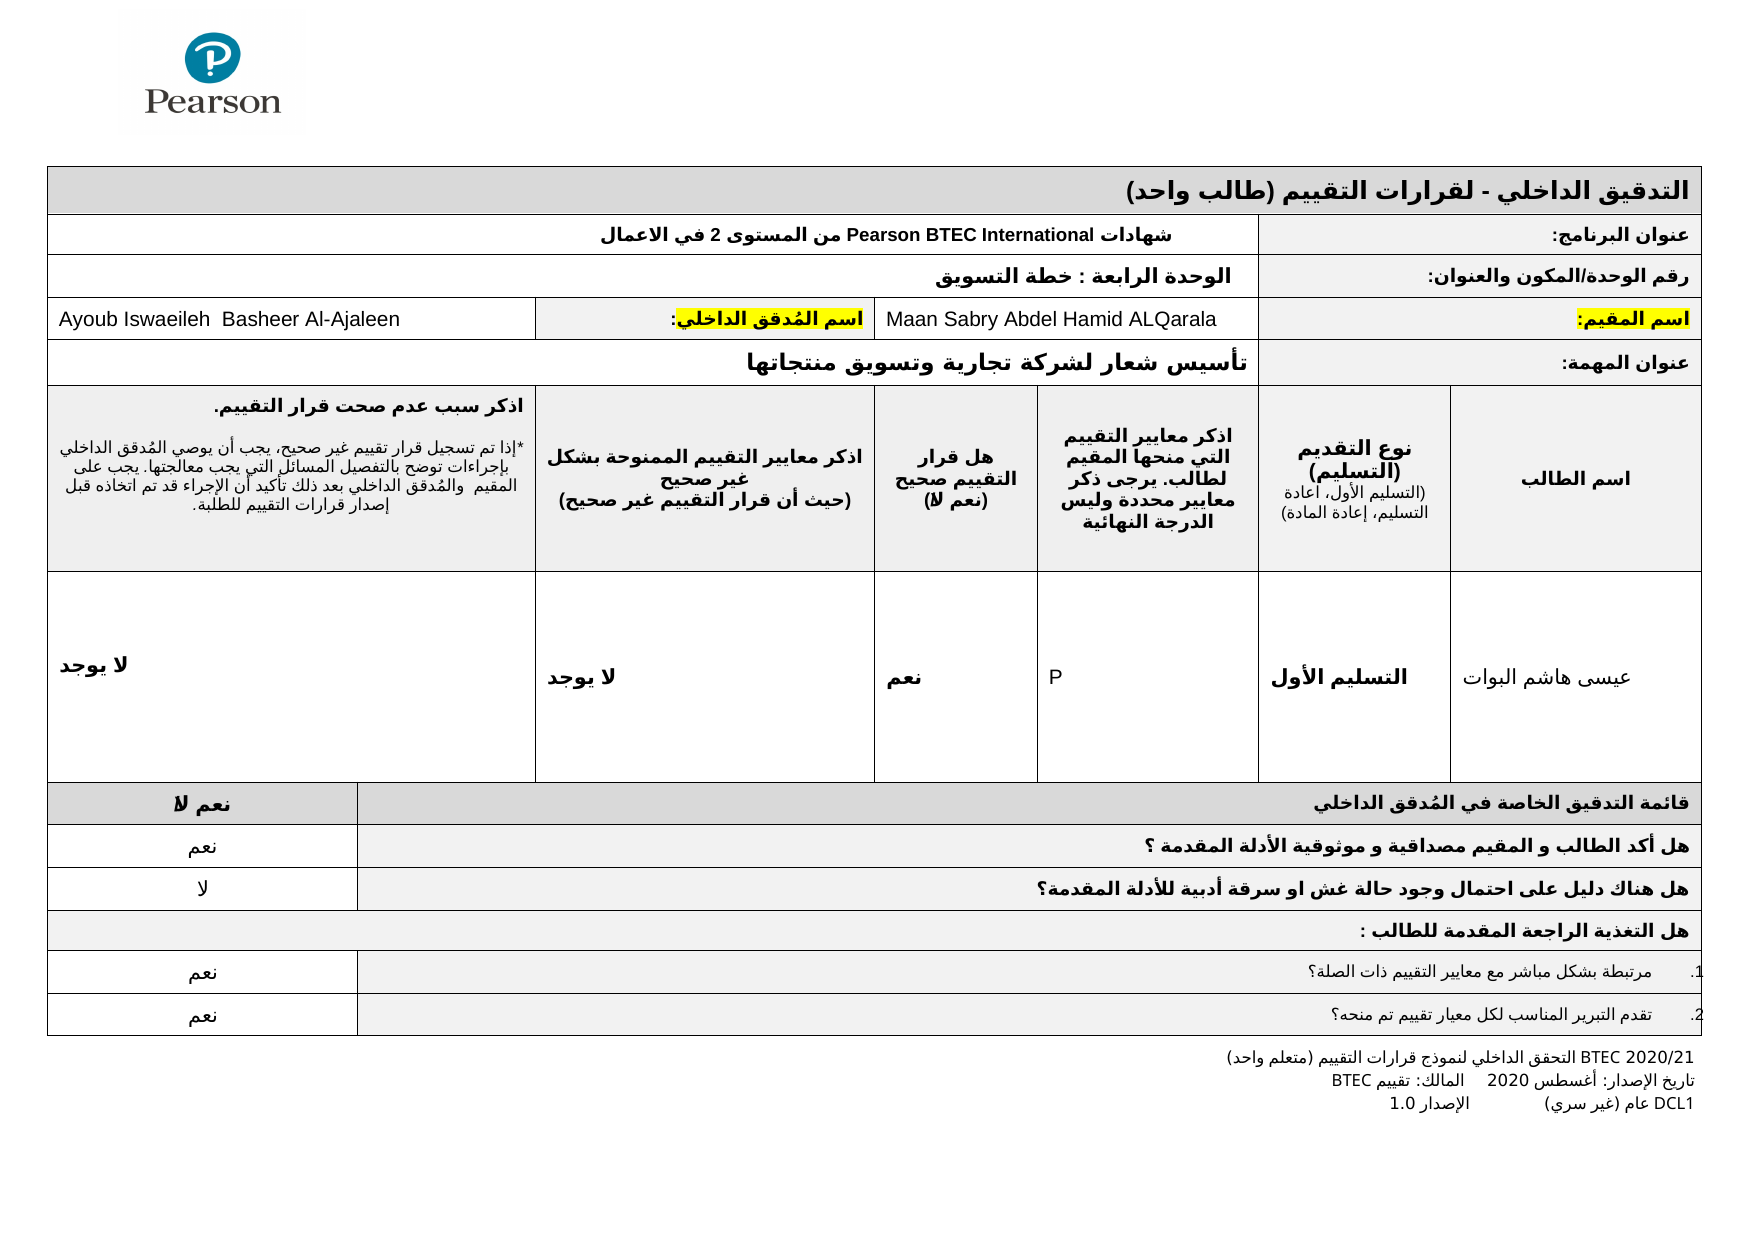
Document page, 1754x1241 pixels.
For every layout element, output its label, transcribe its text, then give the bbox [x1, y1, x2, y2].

table_cell نعم [48, 825, 357, 867]
table_cell عنوان المهمة: [1259, 340, 1701, 385]
table_cell P [1038, 572, 1258, 782]
table_cell اسم المقيم: [1259, 298, 1701, 339]
table_cell لا يوجد [536, 572, 874, 782]
table_cell اسم الطالب [1451, 386, 1701, 571]
table_cell نعم [48, 994, 357, 1035]
table_cell نوع التقديم (التسليم) (التسليم الأول، اعادة التسليم، إعادة المادة) [1259, 386, 1450, 571]
table_cell عنوان البرنامج: [1259, 215, 1701, 254]
table_cell Maan Sabry Abdel Hamid ALQarala [875, 298, 1258, 339]
table_cell نعم/لا [48, 783, 357, 824]
table_cell نعم [48, 951, 357, 993]
table_cell شهادات Pearson BTEC International من المستوى 2 في الاعمال [48, 215, 1258, 254]
table_cell تقدم التبرير المناسب لكل معيار تقييم تم منحه؟ [358, 994, 1701, 1035]
table_cell لا يوجد [48, 572, 535, 782]
table_cell لا [48, 868, 357, 910]
table_header التدقيق الداخلي - لقرارات التقييم (طالب واحد) [48, 167, 1701, 213]
table_cell هل التغذية الراجعة المقدمة للطالب : [48, 911, 1701, 950]
table_cell قائمة التدقيق الخاصة في المُدقق الداخلي [358, 783, 1701, 824]
table_cell Ayoub Iswaeileh Basheer Al-Ajaleen [48, 298, 535, 339]
table_cell اذكر سبب عدم صحت قرار التقييم. *إذا تم تسجيل قرار تقييم غير صحيح، يجب أن يوصي المُدقق الداخلي بإجراءات توضح بالتفصيل المسائل التي يجب معالجتها. يجب على المقيم والمُدقق الداخلي بعد ذلك تأكيد أن الإجراء قد تم اتخاذه قبل إصدار قرارات التقييم للطلبة. [48, 386, 535, 571]
table_cell نعم [875, 572, 1037, 782]
table_cell هل هناك دليل على احتمال وجود حالة غش او سرقة أدبية للأدلة المقدمة؟ [358, 868, 1701, 910]
table_cell تأسيس شعار لشركة تجارية وتسويق منتجاتها [48, 340, 1258, 385]
table_cell هل قرار التقييم صحيح (نعم/لا) [875, 386, 1037, 571]
table_cell التسليم الأول [1259, 572, 1450, 782]
table_cell عيسى هاشم البوات [1451, 572, 1701, 782]
picture [117, 9, 306, 135]
table_cell هل أكد الطالب و المقيم مصداقية و موثوقية الأدلة المقدمة ؟ [358, 825, 1701, 867]
table_cell مرتبطة بشكل مباشر مع معايير التقييم ذات الصلة؟ [358, 951, 1701, 993]
table_cell اذكر معايير التقييم التي منحها المقيم لطالب. يرجى ذكر معايير محددة وليس الدرجة النهائية [1038, 386, 1258, 571]
table_cell اسم المُدقق الداخلي: [536, 298, 874, 339]
table_cell الوحدة الرابعة : خطة التسويق [48, 255, 1258, 297]
table_cell رقم الوحدة/المكون والعنوان: [1259, 255, 1701, 297]
table_cell اذكر معايير التقييم الممنوحة بشكل غير صحيح (حيث أن قرار التقييم غير صحيح) [536, 386, 874, 571]
